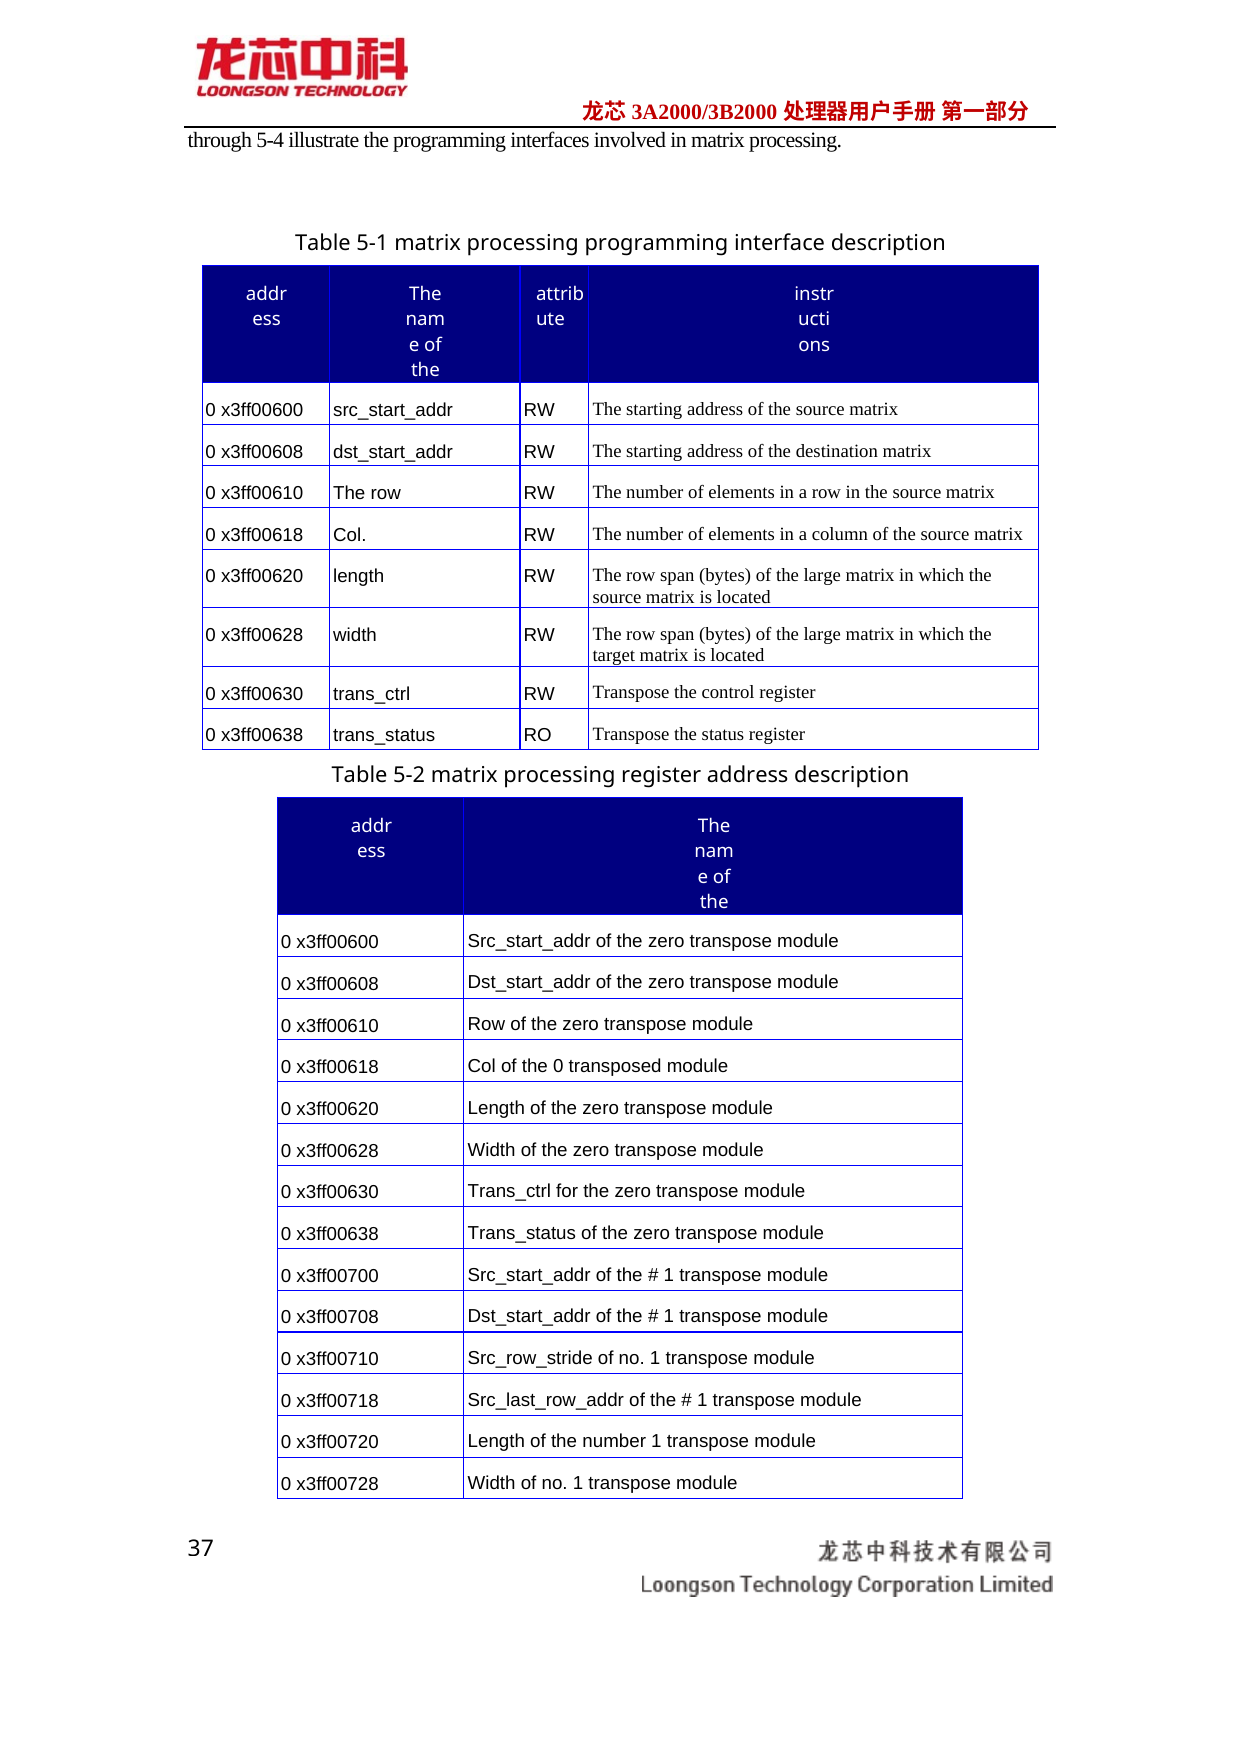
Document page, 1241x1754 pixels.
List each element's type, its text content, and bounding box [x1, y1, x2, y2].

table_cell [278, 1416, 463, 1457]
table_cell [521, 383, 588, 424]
picture [642, 1540, 1053, 1597]
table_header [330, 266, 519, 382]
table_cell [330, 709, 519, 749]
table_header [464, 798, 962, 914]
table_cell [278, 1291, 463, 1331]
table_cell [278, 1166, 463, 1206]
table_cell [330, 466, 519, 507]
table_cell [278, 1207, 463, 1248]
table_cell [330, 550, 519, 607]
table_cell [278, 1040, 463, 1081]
picture [194, 35, 408, 98]
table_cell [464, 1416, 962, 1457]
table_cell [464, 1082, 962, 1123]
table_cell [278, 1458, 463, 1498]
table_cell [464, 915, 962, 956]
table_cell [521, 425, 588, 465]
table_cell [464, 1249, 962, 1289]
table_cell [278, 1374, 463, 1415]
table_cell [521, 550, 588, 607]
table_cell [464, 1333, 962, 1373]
text Table 5-1 matrix processing programming interface description [201, 227, 1039, 257]
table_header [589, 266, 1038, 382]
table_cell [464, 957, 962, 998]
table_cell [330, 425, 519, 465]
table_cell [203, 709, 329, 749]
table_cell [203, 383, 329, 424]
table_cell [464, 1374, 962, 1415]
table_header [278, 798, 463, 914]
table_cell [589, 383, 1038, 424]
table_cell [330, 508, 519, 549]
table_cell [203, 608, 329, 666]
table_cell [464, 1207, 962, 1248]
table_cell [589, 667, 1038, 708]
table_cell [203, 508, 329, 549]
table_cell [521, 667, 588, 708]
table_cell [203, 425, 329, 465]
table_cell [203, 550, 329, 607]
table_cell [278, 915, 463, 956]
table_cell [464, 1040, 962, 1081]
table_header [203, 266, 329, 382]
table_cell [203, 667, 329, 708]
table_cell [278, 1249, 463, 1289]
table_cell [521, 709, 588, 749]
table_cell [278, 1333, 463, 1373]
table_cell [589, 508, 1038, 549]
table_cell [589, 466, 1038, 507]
text Table 5-2 matrix processing register address description [201, 759, 1039, 788]
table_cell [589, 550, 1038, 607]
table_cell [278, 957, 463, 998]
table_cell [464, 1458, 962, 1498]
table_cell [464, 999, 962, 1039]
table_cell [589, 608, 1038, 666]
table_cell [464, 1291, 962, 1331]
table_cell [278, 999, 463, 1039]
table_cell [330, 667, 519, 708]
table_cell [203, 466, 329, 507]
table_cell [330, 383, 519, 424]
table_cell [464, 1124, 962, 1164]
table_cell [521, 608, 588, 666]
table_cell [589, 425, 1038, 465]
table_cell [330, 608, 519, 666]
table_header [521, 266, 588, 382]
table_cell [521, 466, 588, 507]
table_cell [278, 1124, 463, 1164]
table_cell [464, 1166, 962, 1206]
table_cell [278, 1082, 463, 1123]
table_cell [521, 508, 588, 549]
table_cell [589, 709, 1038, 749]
